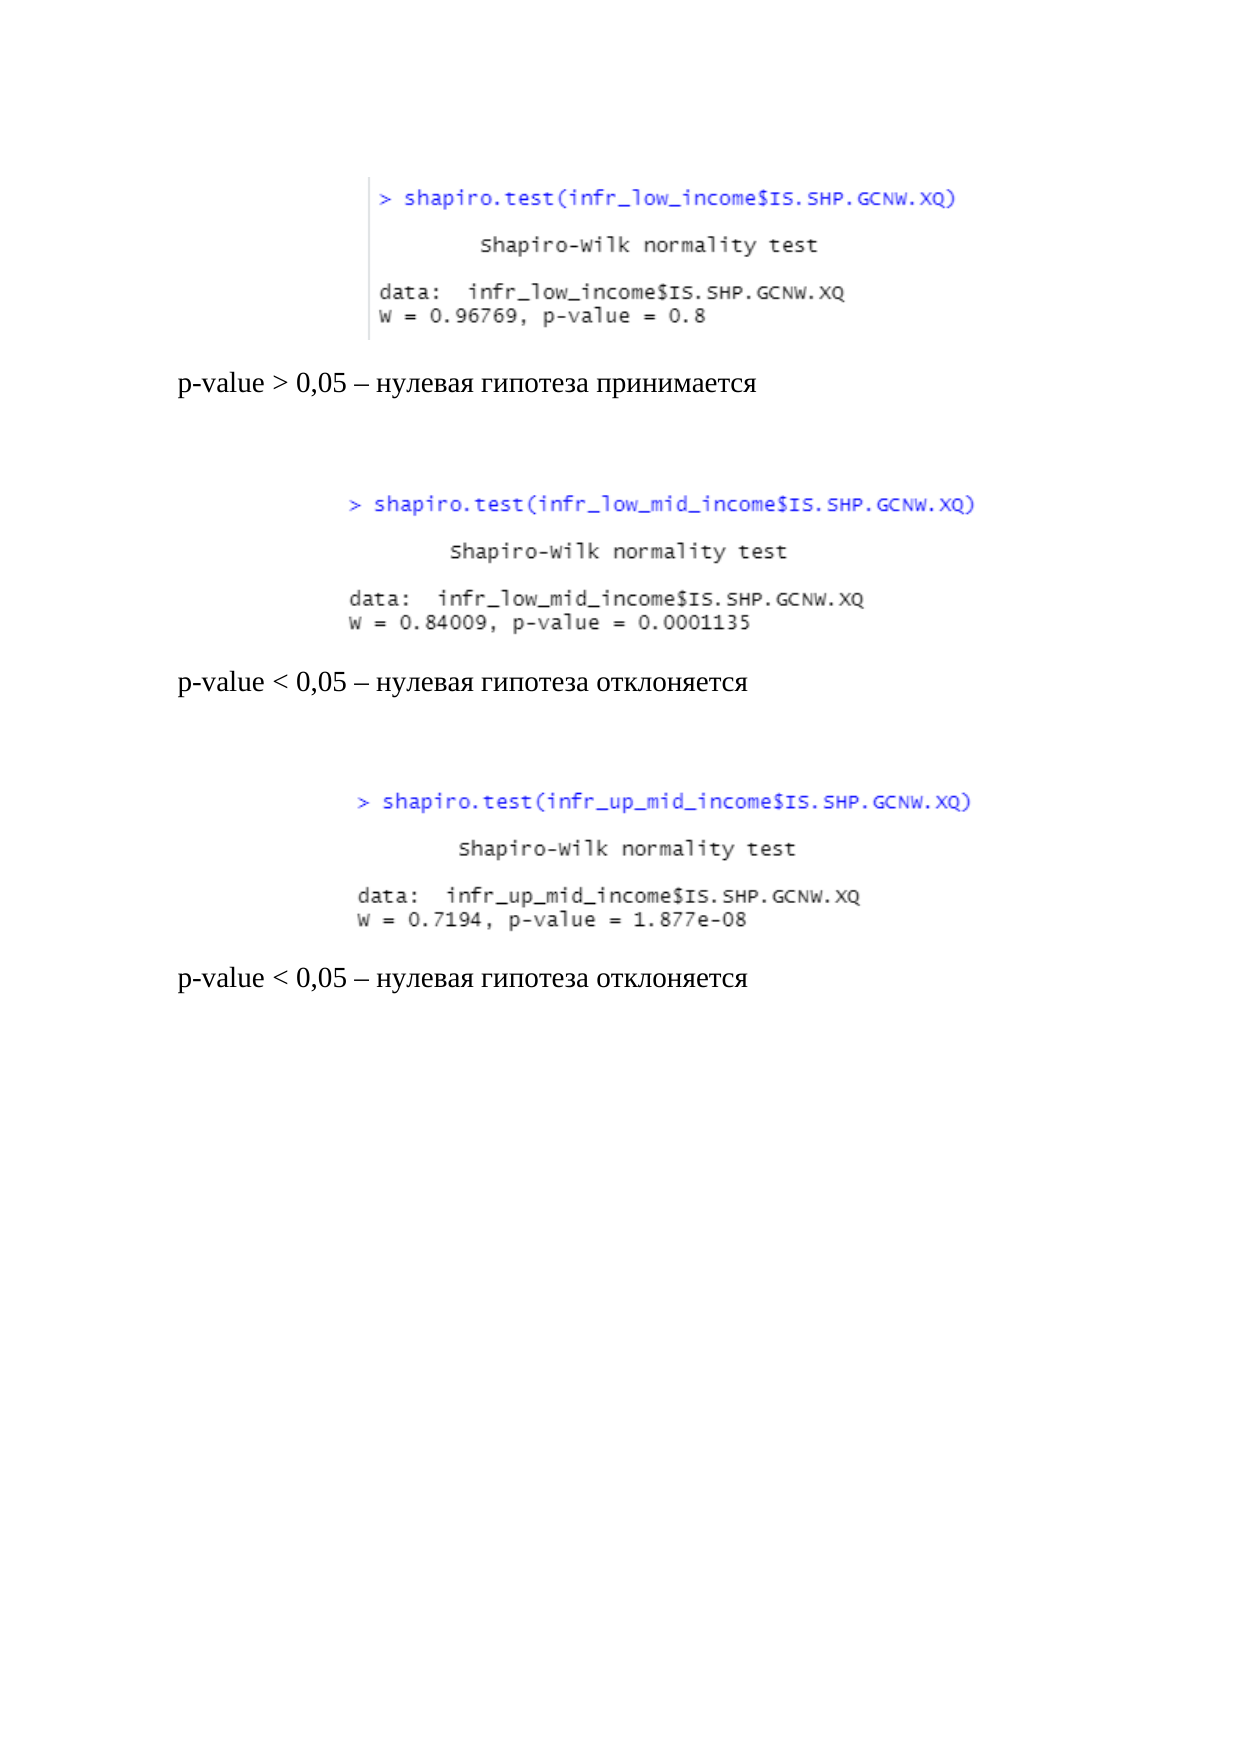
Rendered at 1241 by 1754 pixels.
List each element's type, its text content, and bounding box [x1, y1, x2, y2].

text p-value < 0,05 – нулевая гипотеза отклоняется [177, 664, 1152, 697]
text p-value > 0,05 – нулевая гипотеза принимается [177, 365, 1152, 399]
text p-value < 0,05 – нулевая гипотеза отклоняется [177, 961, 1152, 994]
picture [340, 483, 989, 639]
picture [367, 177, 962, 340]
picture [350, 782, 979, 936]
